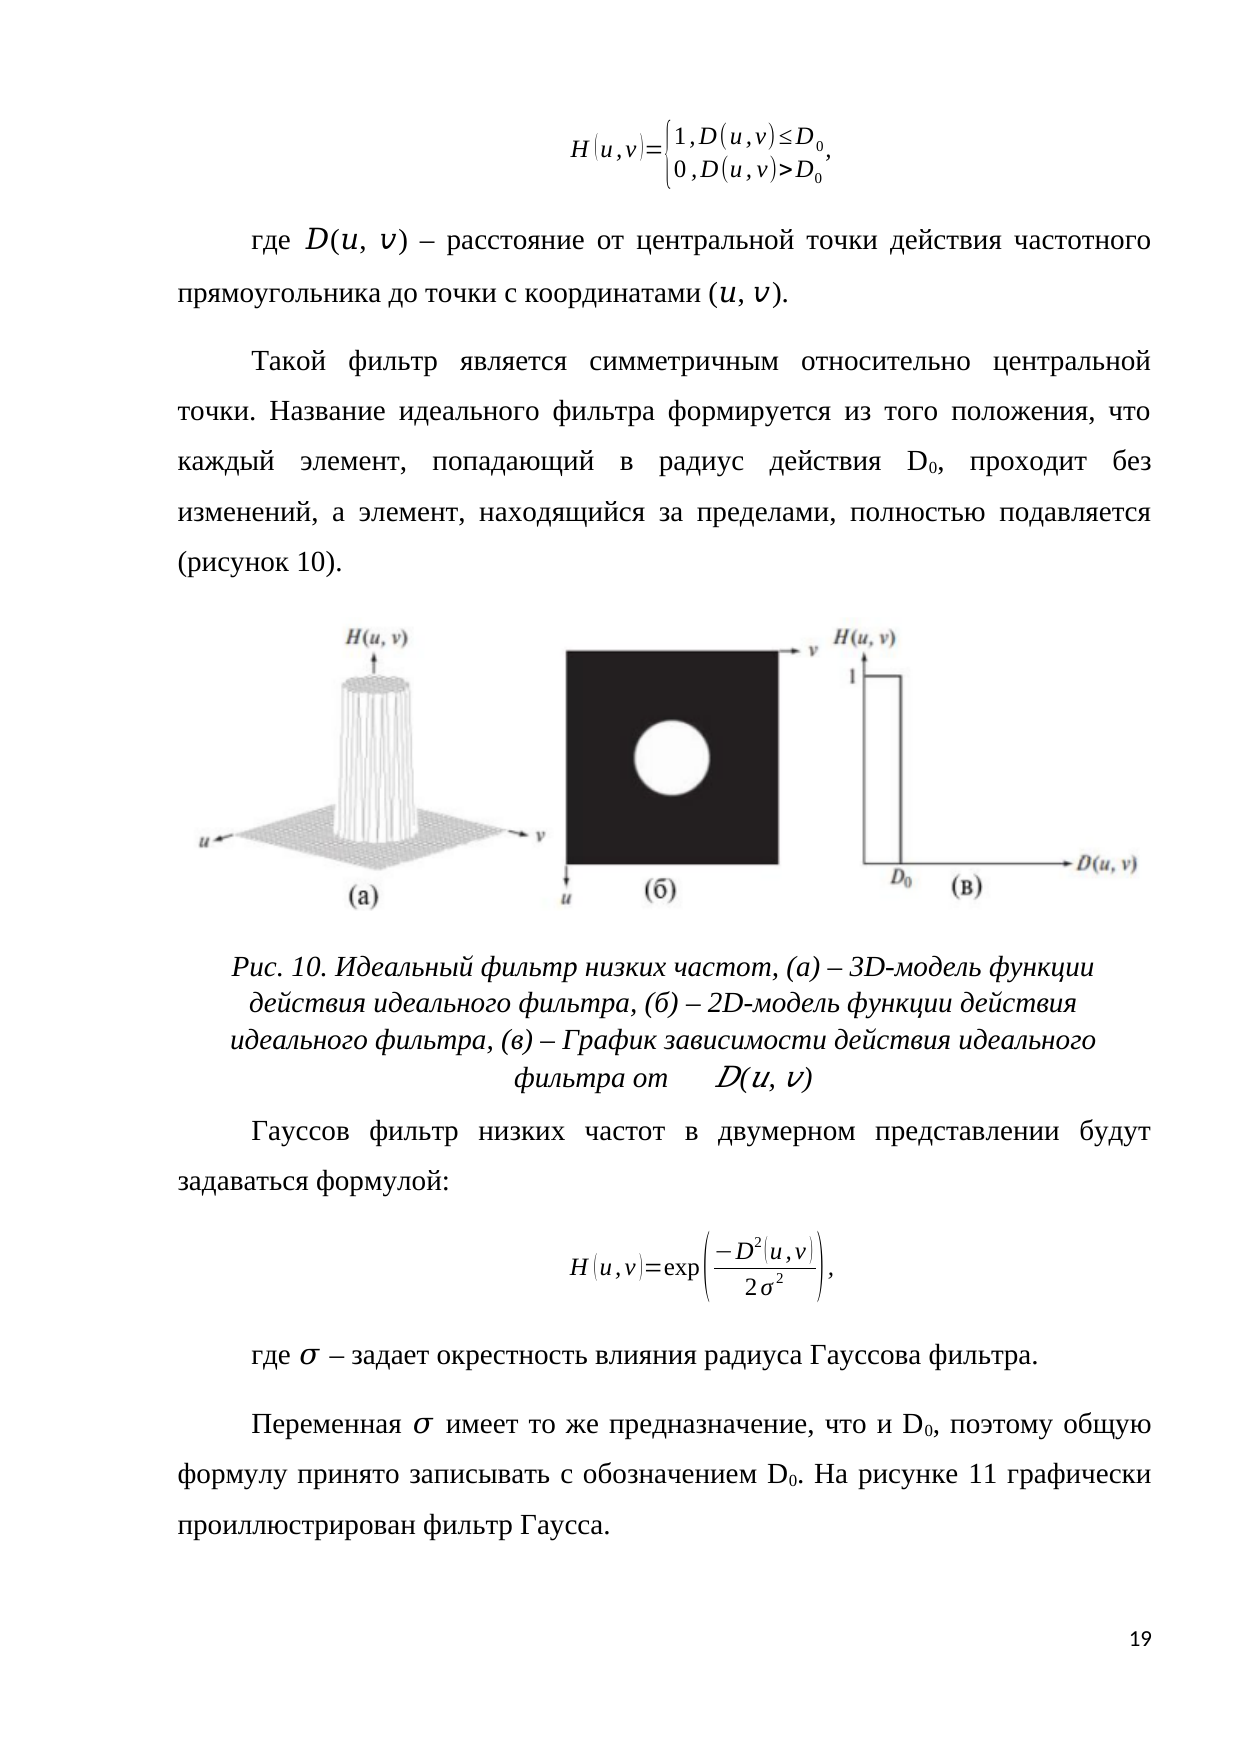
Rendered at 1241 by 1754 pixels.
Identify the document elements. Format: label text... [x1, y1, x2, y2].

picture [177, 611, 1152, 931]
text где 𝐷(𝑢, 𝑣) – расстояние от центральной точки действия частотного прямоугольника до точки с координатами (𝑢, 𝑣). [177, 221, 1152, 308]
text Гауссов фильтр низких частот в двумерном представлении будут задаваться формулой: [177, 1113, 1152, 1197]
text Такой фильтр является симметричным относительно центральной точки. Название идеального фильтра формируется из того положения, что каждый элемент, попадающий в радиус действия D0, проходит без изменений, а элемент, находящийся за пределами, полностью подавляется (рисунок 10). [177, 343, 1152, 577]
text где 𝜎 – задает окрестность влияния радиуса Гауссова фильтра. [177, 1335, 1152, 1370]
text Рис. 10. Идеальный фильтр низких частот, (а) – 3D-модель функции действия идеального фильтра, (б) – 2D-модель функции действия идеального фильтра, (в) – График зависимости действия идеального фильтра от 𝐷(𝑢, 𝑣) [177, 949, 1152, 1093]
text Переменная 𝜎 имеет то же предназначение, что и D0, поэтому общую формулу принято записывать с обозначением D0. На рисунке 11 графически проиллюстрирован фильтр Гаусса. [177, 1404, 1152, 1540]
